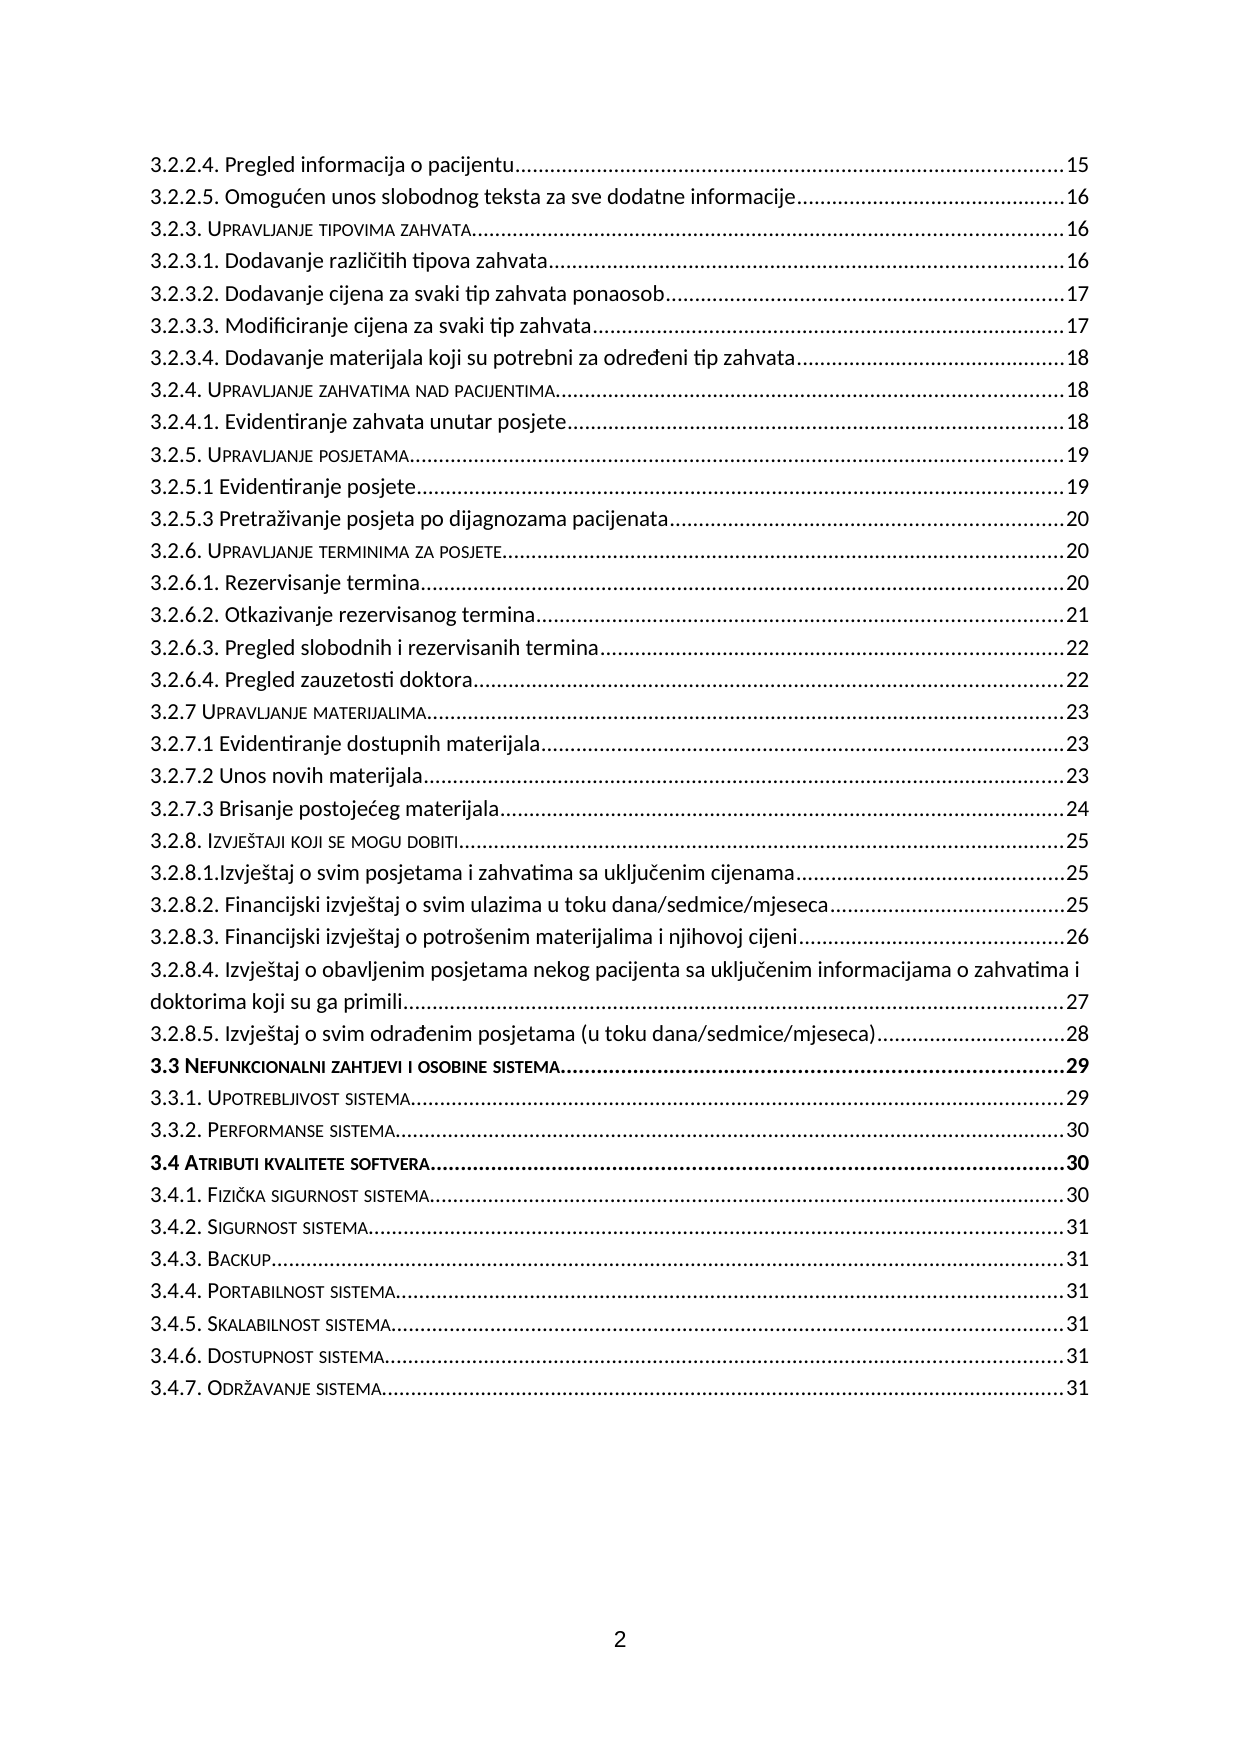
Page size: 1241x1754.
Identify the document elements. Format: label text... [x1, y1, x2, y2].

text 3.4.6. Dostupnost sistema 31 [150, 1341, 1090, 1369]
text 3.4.7. Održavanje sistema 31 [150, 1373, 1090, 1401]
text 3.2.2.5. Omogućen unos slobodnog teksta za sve dodatne informacije 16 [150, 182, 1090, 210]
text 3.4.2. Sigurnost sistema 31 [150, 1212, 1090, 1240]
text 3.3.1. Upotrebljivost sistema 29 [150, 1083, 1090, 1111]
text 3.2.7 Upravljanje materijalima 23 [150, 697, 1090, 725]
text 3.2.4. Upravljanje zahvatima nad pacijentima 18 [150, 375, 1090, 403]
text 3.2.6.2. Otkazivanje rezervisanog termina 21 [150, 601, 1090, 629]
text 3.2.8.3. Financijski izvještaj o potrošenim materijalima i njihovoj cijeni 26 [150, 922, 1090, 951]
text 3.4.4. Portabilnost sistema 31 [150, 1277, 1090, 1304]
text 3.2.3.4. Dodavanje materijala koji su potrebni za određeni tip zahvata 18 [150, 343, 1090, 371]
text 3.2.6.1. Rezervisanje termina 20 [150, 568, 1090, 596]
text 3.4.3. Backup 31 [150, 1244, 1090, 1272]
text 3.2.3.2. Dodavanje cijena za svaki tip zahvata ponaosob 17 [150, 279, 1090, 307]
text 3.2.7.1 Evidentiranje dostupnih materijala 23 [150, 729, 1090, 757]
text 3.4.1. Fizička sigurnost sistema 30 [150, 1180, 1090, 1208]
text 3.2.6.3. Pregled slobodnih i rezervisanih termina 22 [150, 633, 1090, 661]
text 3.2.5.3 Pretraživanje posjeta po dijagnozama pacijenata 20 [150, 504, 1090, 532]
text 3.2.7.3 Brisanje postojećeg materijala 24 [150, 794, 1090, 822]
text 3.3.2. Performanse sistema 30 [150, 1116, 1090, 1144]
text 3.2.7.2 Unos novih materijala 23 [150, 762, 1090, 789]
text 3.2.8.5. Izvještaj o svim odrađenim posjetama (u toku dana/sedmice/mjeseca) 28 [150, 1019, 1090, 1047]
text 3.2.8. Izvještaji koji se mogu dobiti 25 [150, 826, 1090, 854]
text 3.4 Atributi kvalitete softvera 30 [150, 1148, 1090, 1176]
text 3.2.8.1.Izvještaj o svim posjetama i zahvatima sa uključenim cijenama 25 [150, 858, 1090, 886]
text 3.4.5. Skalabilnost sistema 31 [150, 1309, 1090, 1337]
text 3.2.3. Upravljanje tipovima zahvata 16 [150, 214, 1090, 242]
text 3.2.6. Upravljanje terminima za posjete 20 [150, 536, 1090, 564]
text 3.2.3.1. Dodavanje različitih tipova zahvata 16 [150, 247, 1090, 274]
text 3.2.8.2. Financijski izvještaj o svim ulazima u toku dana/sedmice/mjeseca 25 [150, 890, 1090, 918]
text 3.2.6.4. Pregled zauzetosti doktora 22 [150, 665, 1090, 693]
text 3.2.2.4. Pregled informacija o pacijentu 15 [150, 150, 1090, 178]
text 3.2.8.4. Izvještaj o obavljenim posjetama nekog pacijenta sa uključenim informacijama o zahvatima i doktorima koji su ga primili 27 [150, 955, 1090, 1015]
text 3.2.4.1. Evidentiranje zahvata unutar posjete 18 [150, 407, 1090, 436]
text 3.3 Nefunkcionalni zahtjevi i osobine sistema 29 [150, 1051, 1090, 1079]
text 3.2.5.1 Evidentiranje posjete 19 [150, 472, 1090, 500]
text 3.2.3.3. Modificiranje cijena za svaki tip zahvata 17 [150, 311, 1090, 339]
text 3.2.5. Upravljanje posjetama 19 [150, 440, 1090, 468]
